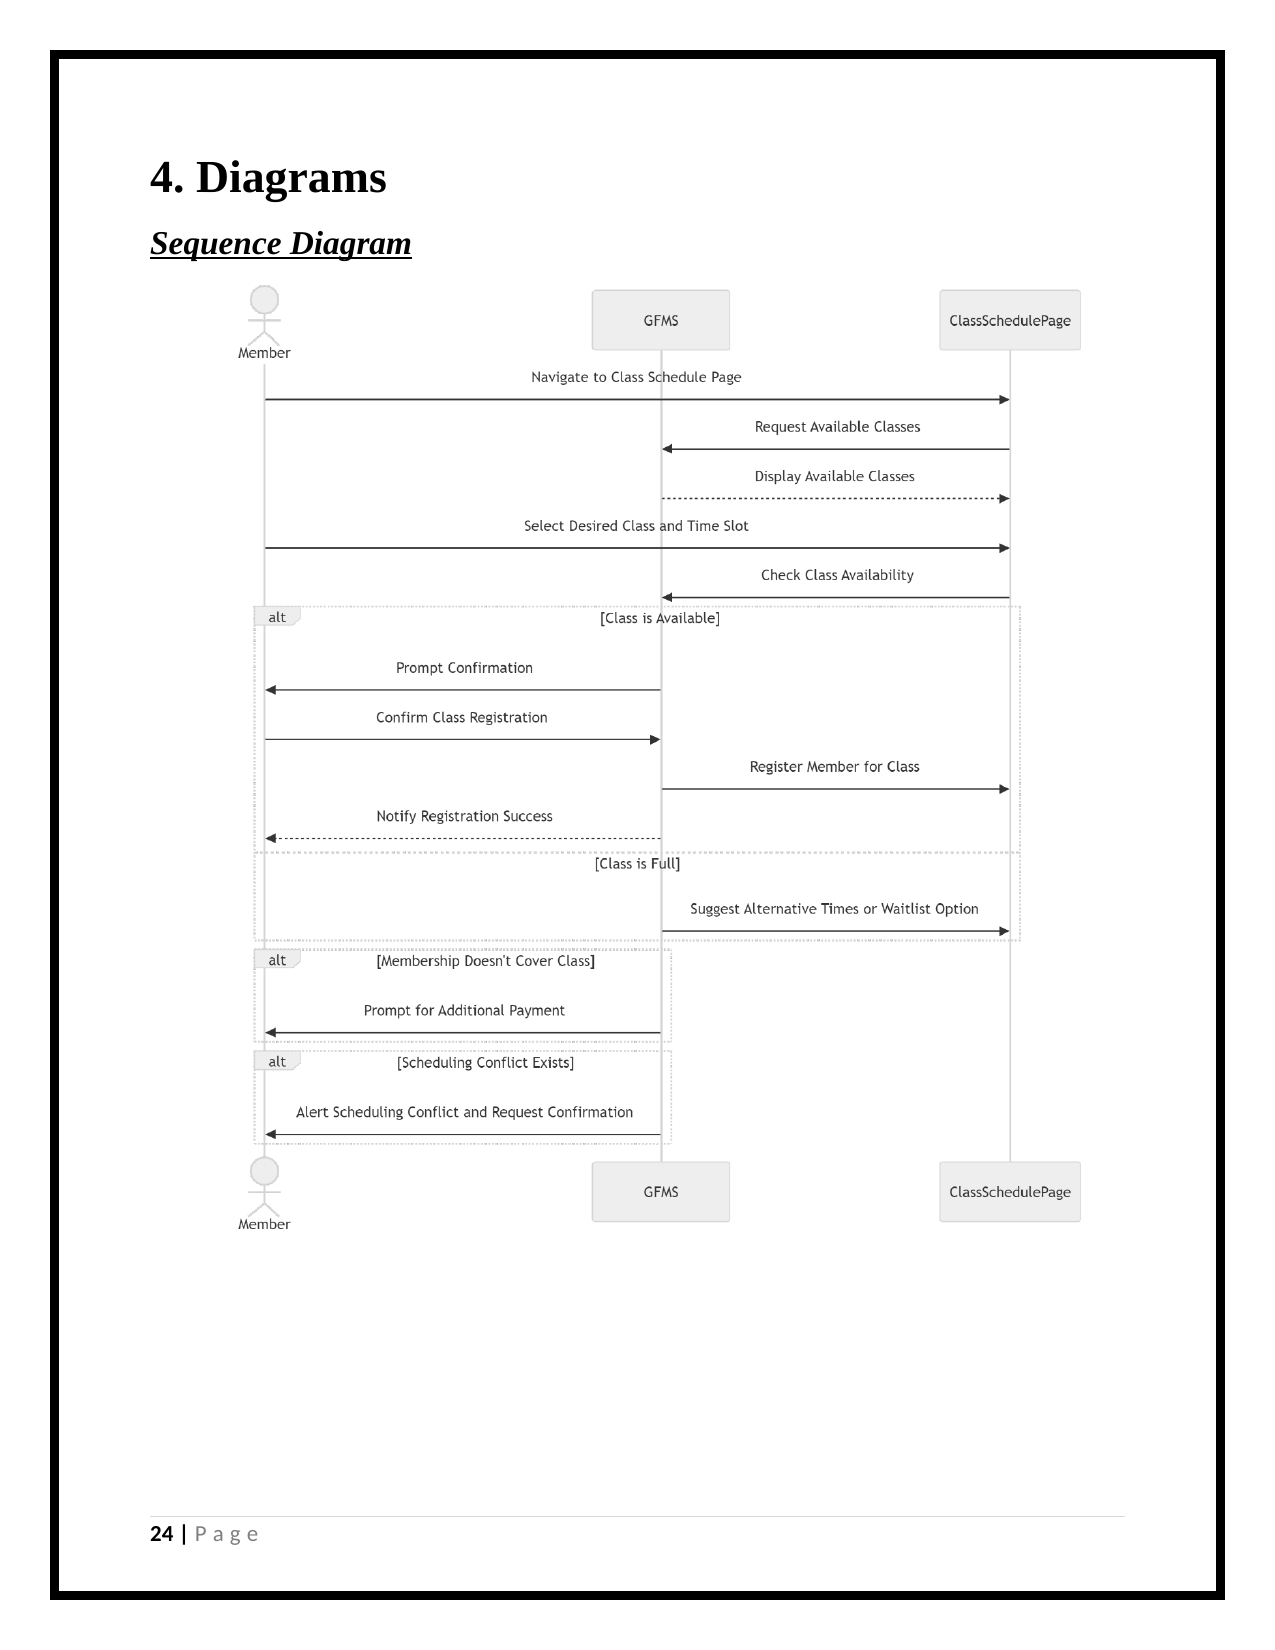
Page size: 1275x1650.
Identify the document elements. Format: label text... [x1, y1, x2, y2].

text Sequence Diagram [150, 223, 1125, 262]
text 4. Diagrams [150, 150, 1125, 203]
picture [150, 281, 1125, 1231]
